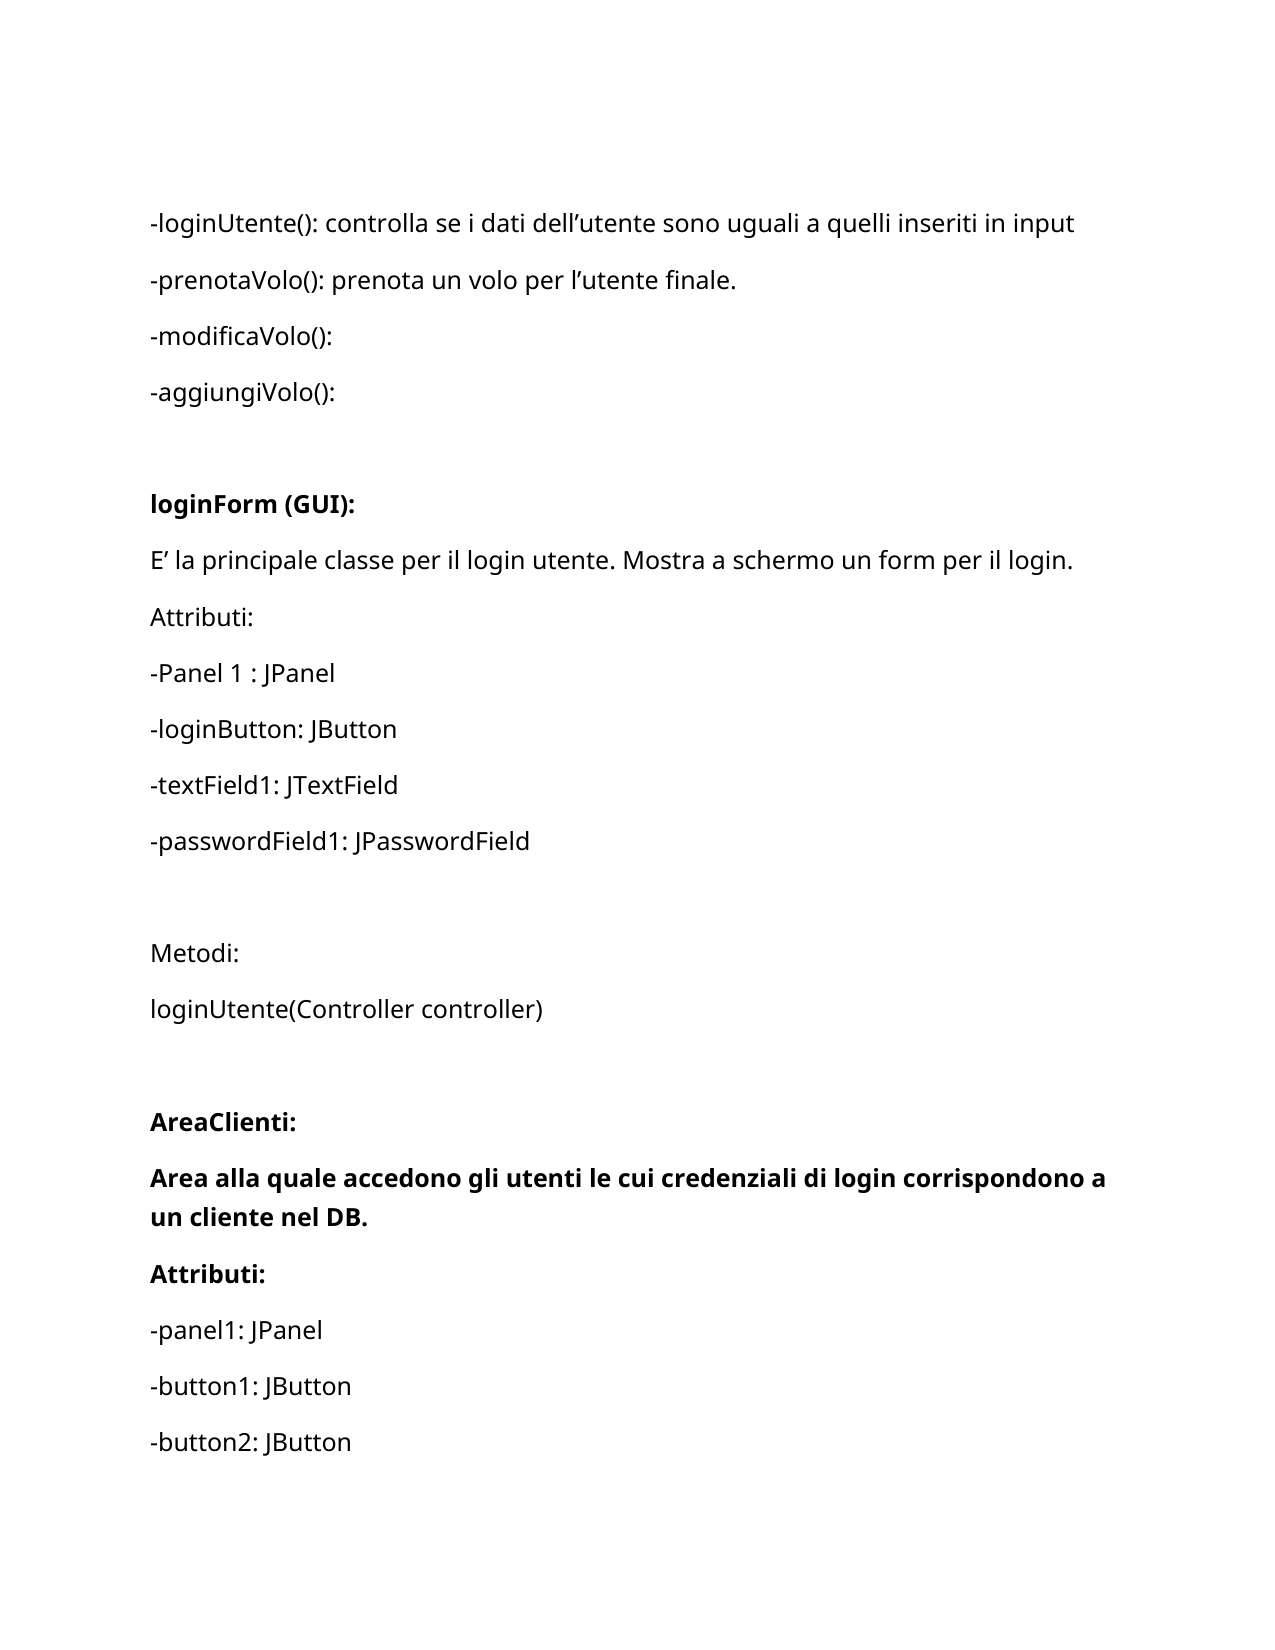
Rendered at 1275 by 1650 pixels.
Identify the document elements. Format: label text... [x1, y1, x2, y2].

text Area alla quale accedono gli utenti le cui credenziali di login corrispondono a un cliente nel DB. [150, 1161, 1125, 1234]
text -aggiungiVolo(): [150, 374, 1125, 409]
text Metodi: [150, 936, 1125, 970]
text AreaClienti: [150, 1104, 1125, 1138]
text -panel1: JPanel [150, 1312, 1125, 1346]
text -Panel 1 : JPanel [150, 655, 1125, 689]
text -modificaVolo(): [150, 318, 1125, 352]
text -button1: JButton [150, 1368, 1125, 1403]
text -button2: JButton [150, 1425, 1125, 1459]
text -passwordField1: JPasswordField [150, 824, 1125, 858]
text -loginUtente(): controlla se i dati dell’utente sono uguali a quelli inseriti in input [150, 206, 1125, 240]
text loginForm (GUI): [150, 487, 1125, 521]
text Attributi: [150, 599, 1125, 633]
text loginUtente(Controller controller) [150, 992, 1125, 1026]
text -prenotaVolo(): prenota un volo per l’utente finale. [150, 262, 1125, 296]
text E’ la principale classe per il login utente. Mostra a schermo un form per il login. [150, 543, 1125, 577]
text -loginButton: JButton [150, 711, 1125, 746]
text -textField1: JTextField [150, 768, 1125, 802]
text Attributi: [150, 1256, 1125, 1290]
